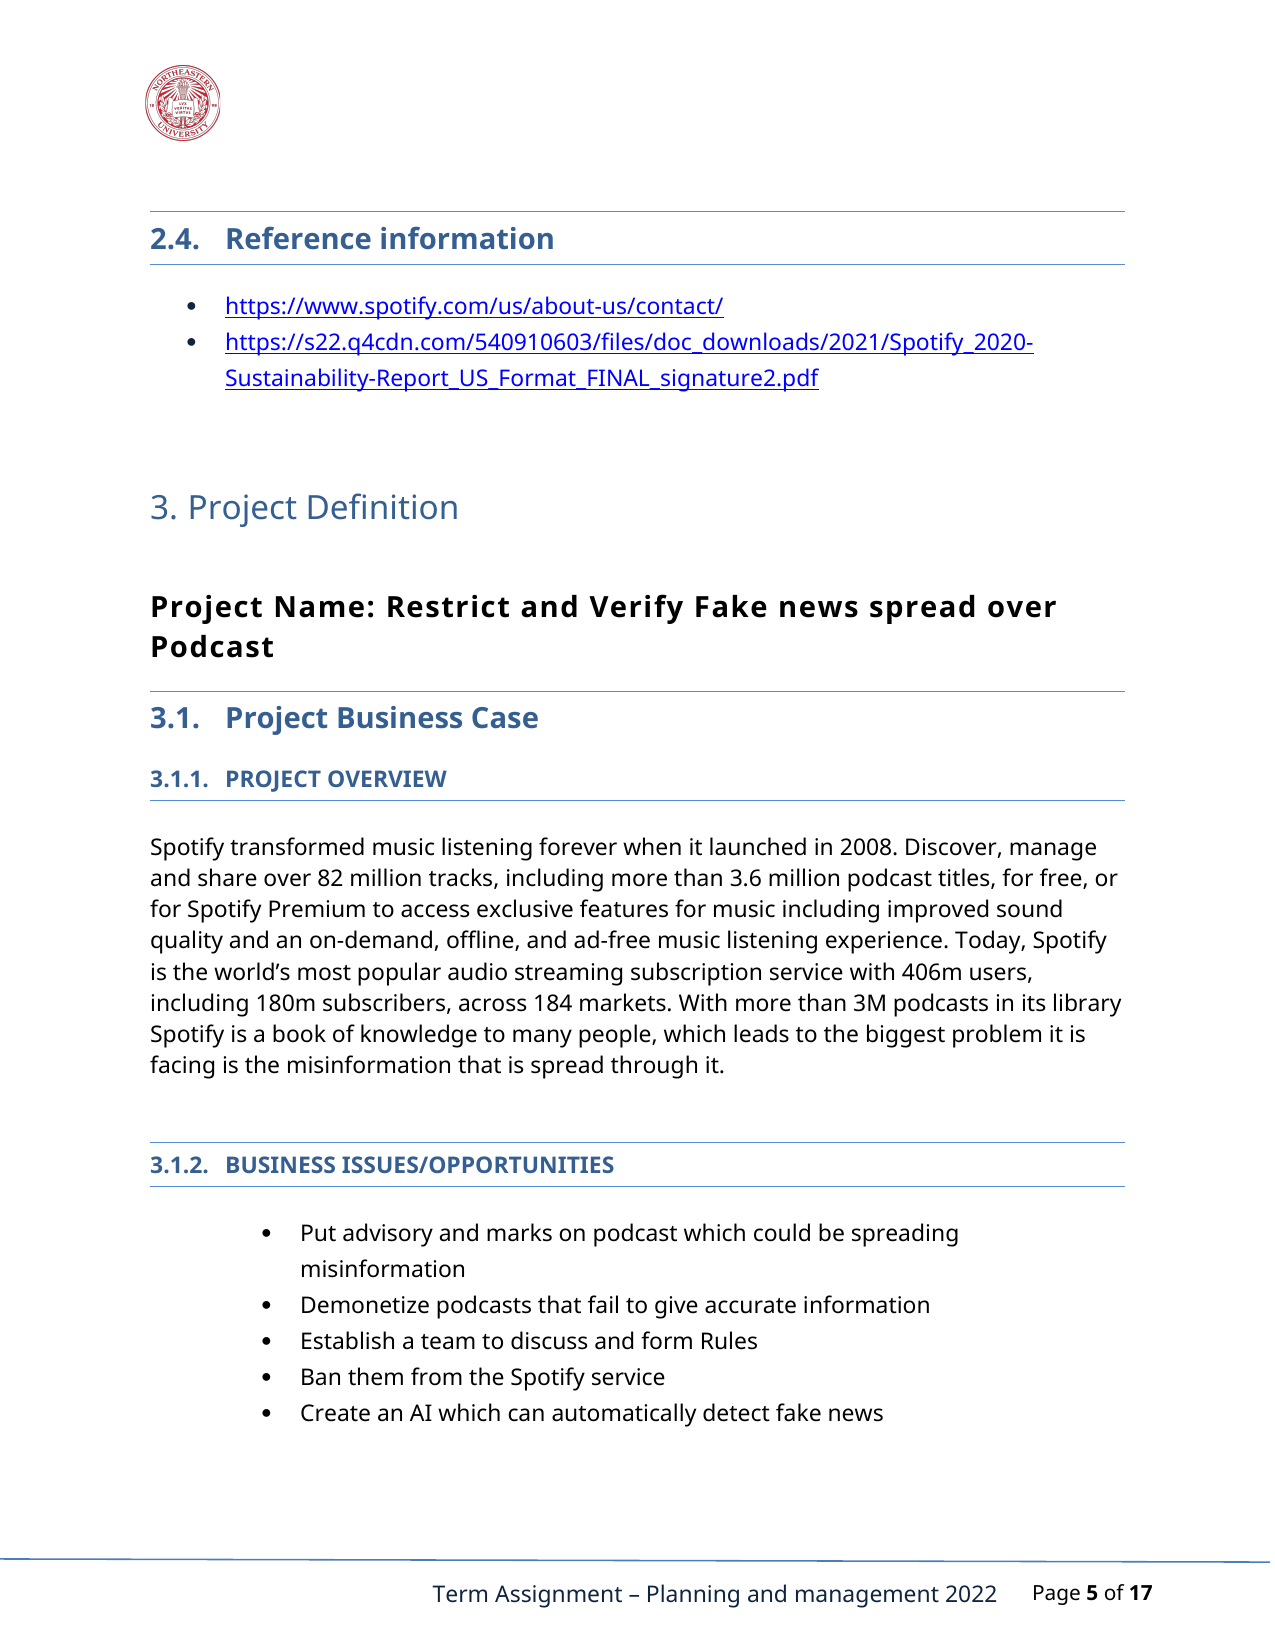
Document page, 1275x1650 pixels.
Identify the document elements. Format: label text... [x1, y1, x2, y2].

list Put advisory and marks on podcast which could be spreading misinformation [262, 1217, 1125, 1284]
subtitle Business issues/opportunities [150, 1143, 1125, 1186]
list https://s22.q4cdn.com/540910603/files/doc_downloads/2021/Spotify_2020-Sustainability-Report_US_Format_FINAL_signature2.pdf [187, 326, 1125, 393]
list Demonetize podcasts that fail to give accurate information [262, 1289, 1125, 1320]
picture [145, 65, 221, 141]
list Create an AI which can automatically detect fake news [262, 1397, 1125, 1428]
subtitle Reference information [150, 212, 1125, 264]
subtitle Project Business Case [150, 692, 1125, 737]
text Spotify transformed music listening forever when it launched in 2008. Discover, manage and share over 82 million tracks, including more than 3.6 million podcast titles, for free, or for Spotify Premium to access exclusive features for music including improved sound quality and an on-demand, offline, and ad-free music listening experience. Today, Spotify is the world’s most popular audio streaming subscription service with 406m users, including 180m subscribers, across 184 markets. With more than 3M podcasts in its library Spotify is a book of knowledge to many people, which leads to the biggest problem it is facing is the misinformation that is spread through it. [150, 831, 1125, 1081]
list Ban them from the Spotify service [262, 1361, 1125, 1392]
list https://www.spotify.com/us/about-us/contact/ [187, 290, 1125, 321]
subtitle Project Name: Restrict and Verify Fake news spread over Podcast [150, 586, 1125, 666]
list Establish a team to discuss and form Rules [262, 1325, 1125, 1356]
subtitle Project overview [150, 755, 1125, 800]
subtitle Project Definition [150, 484, 1125, 529]
